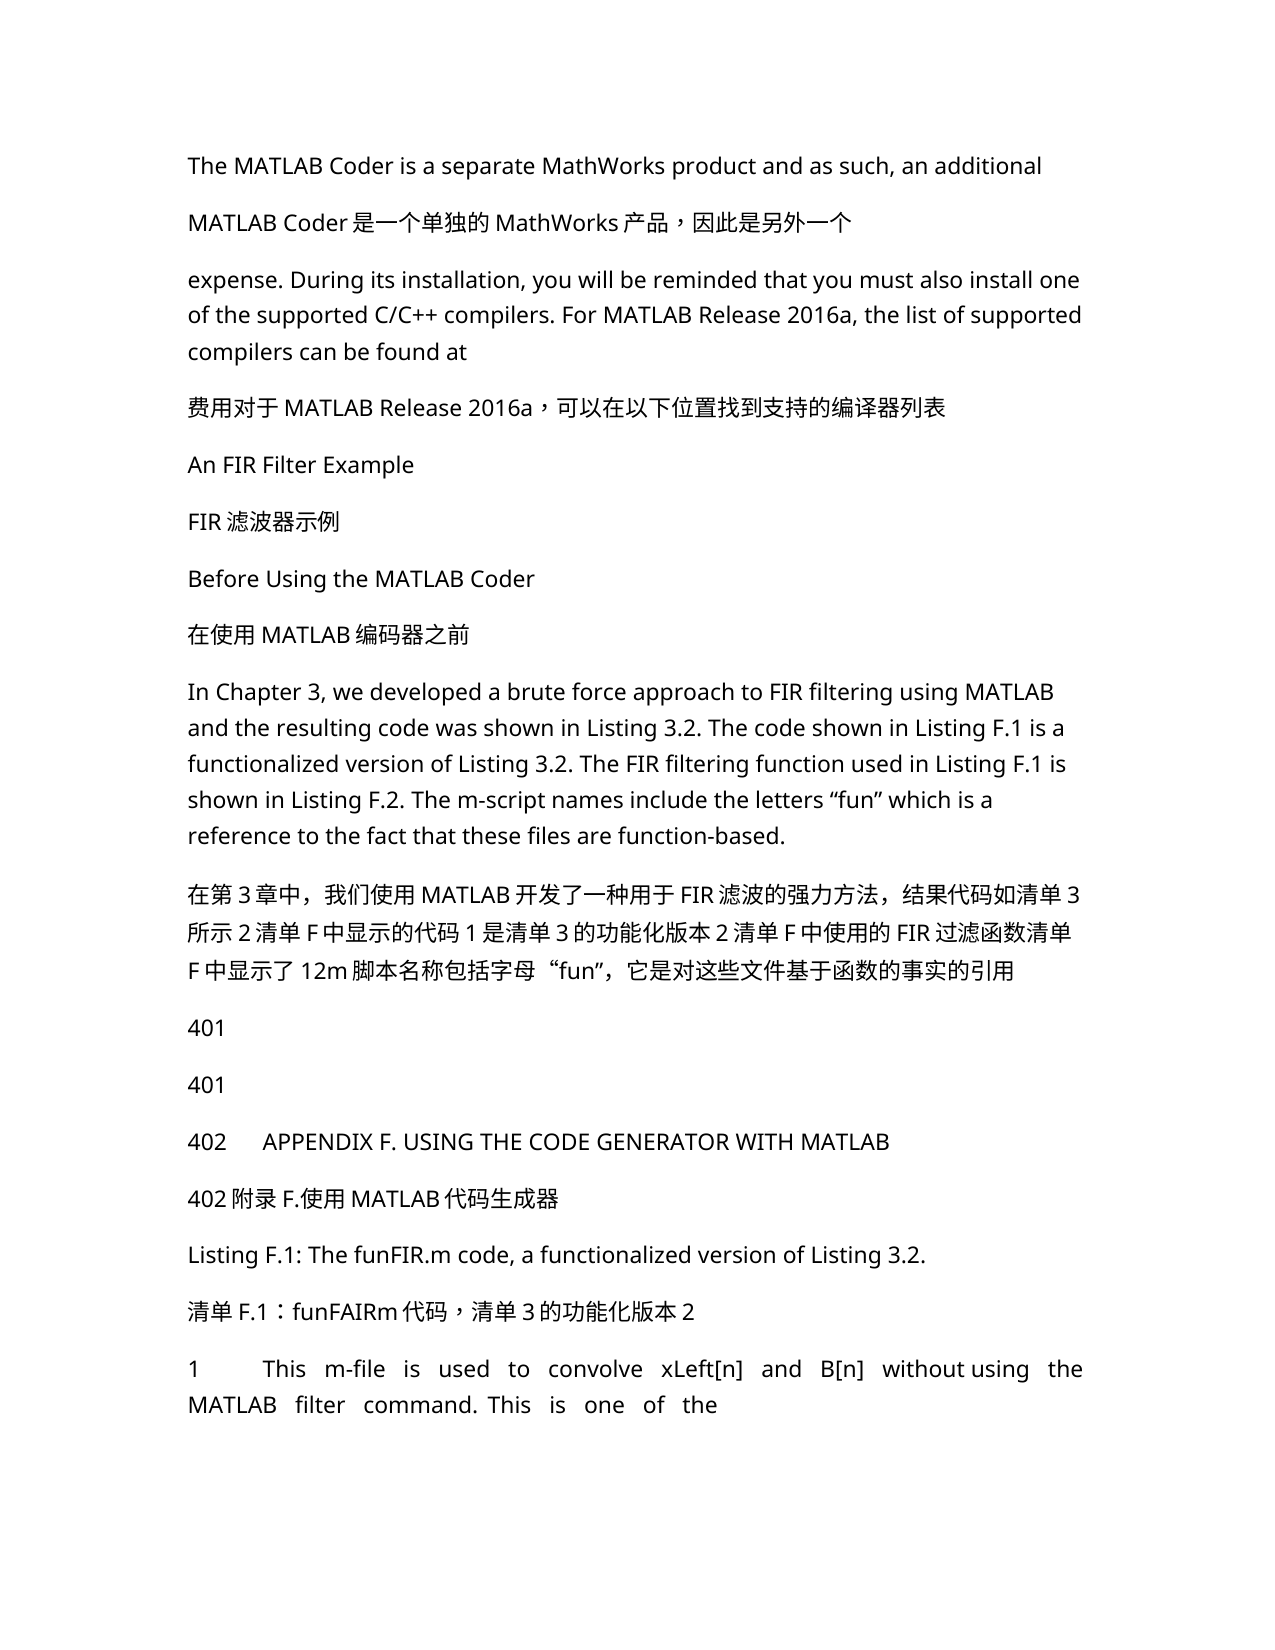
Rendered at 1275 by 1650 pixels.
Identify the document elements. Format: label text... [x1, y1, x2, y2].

text MATLAB Coder是一个单独的MathWorks产品，因此是另外一个 [187, 207, 1087, 238]
text 在第3章中，我们使用MATLAB开发了一种用于FIR滤波的强力方法，结果代码如清单3所示2清单F中显示的代码1是清单3的功能化版本2清单F中使用的FIR过滤函数清单F中显示了12m脚本名称包括字母“fun”，它是对这些文件基于函数的事实的引用 [187, 877, 1087, 986]
text 401 [187, 1012, 1087, 1043]
text The MATLAB Coder is a separate MathWorks product and as such, an additional [187, 150, 1087, 181]
text Listing F.1: The funFIR.m code, a functionalized version of Listing 3.2. [187, 1239, 1087, 1271]
text expense. During its installation, you will be reminded that you must also install one of the supported C/C++ compilers. For MATLAB Release 2016a, the list of supported compilers can be found at [187, 263, 1087, 367]
text An FIR Filter Example [187, 449, 1087, 480]
text 在使用MATLAB编码器之前 [187, 619, 1087, 651]
text 402 APPENDIX F. USING THE CODE GENERATOR WITH MATLAB [187, 1126, 1087, 1157]
text 1 This m-file is used to convolve xLeft[n] and B[n] without using the MATLAB filter command. This is one of the [187, 1353, 1087, 1420]
text In Chapter 3, we developed a brute force approach to FIR filtering using MATLAB and the resulting code was shown in Listing 3.2. The code shown in Listing F.1 is a functionalized version of Listing 3.2. The FIR filtering function used in Listing F.1 is shown in Listing F.2. The m-script names include the letters “fun” which is a reference to the fact that these files are function-based. [187, 676, 1087, 851]
text 401 [187, 1069, 1087, 1100]
text 费用对于MATLAB Release 2016a，可以在以下位置找到支持的编译器列表 [187, 392, 1087, 423]
text FIR滤波器示例 [187, 506, 1087, 537]
text 402附录F.使用MATLAB代码生成器 [187, 1182, 1087, 1214]
text Before Using the MATLAB Coder [187, 562, 1087, 594]
text 清单F.1：funFAIRm代码，清单3的功能化版本2 [187, 1296, 1087, 1327]
